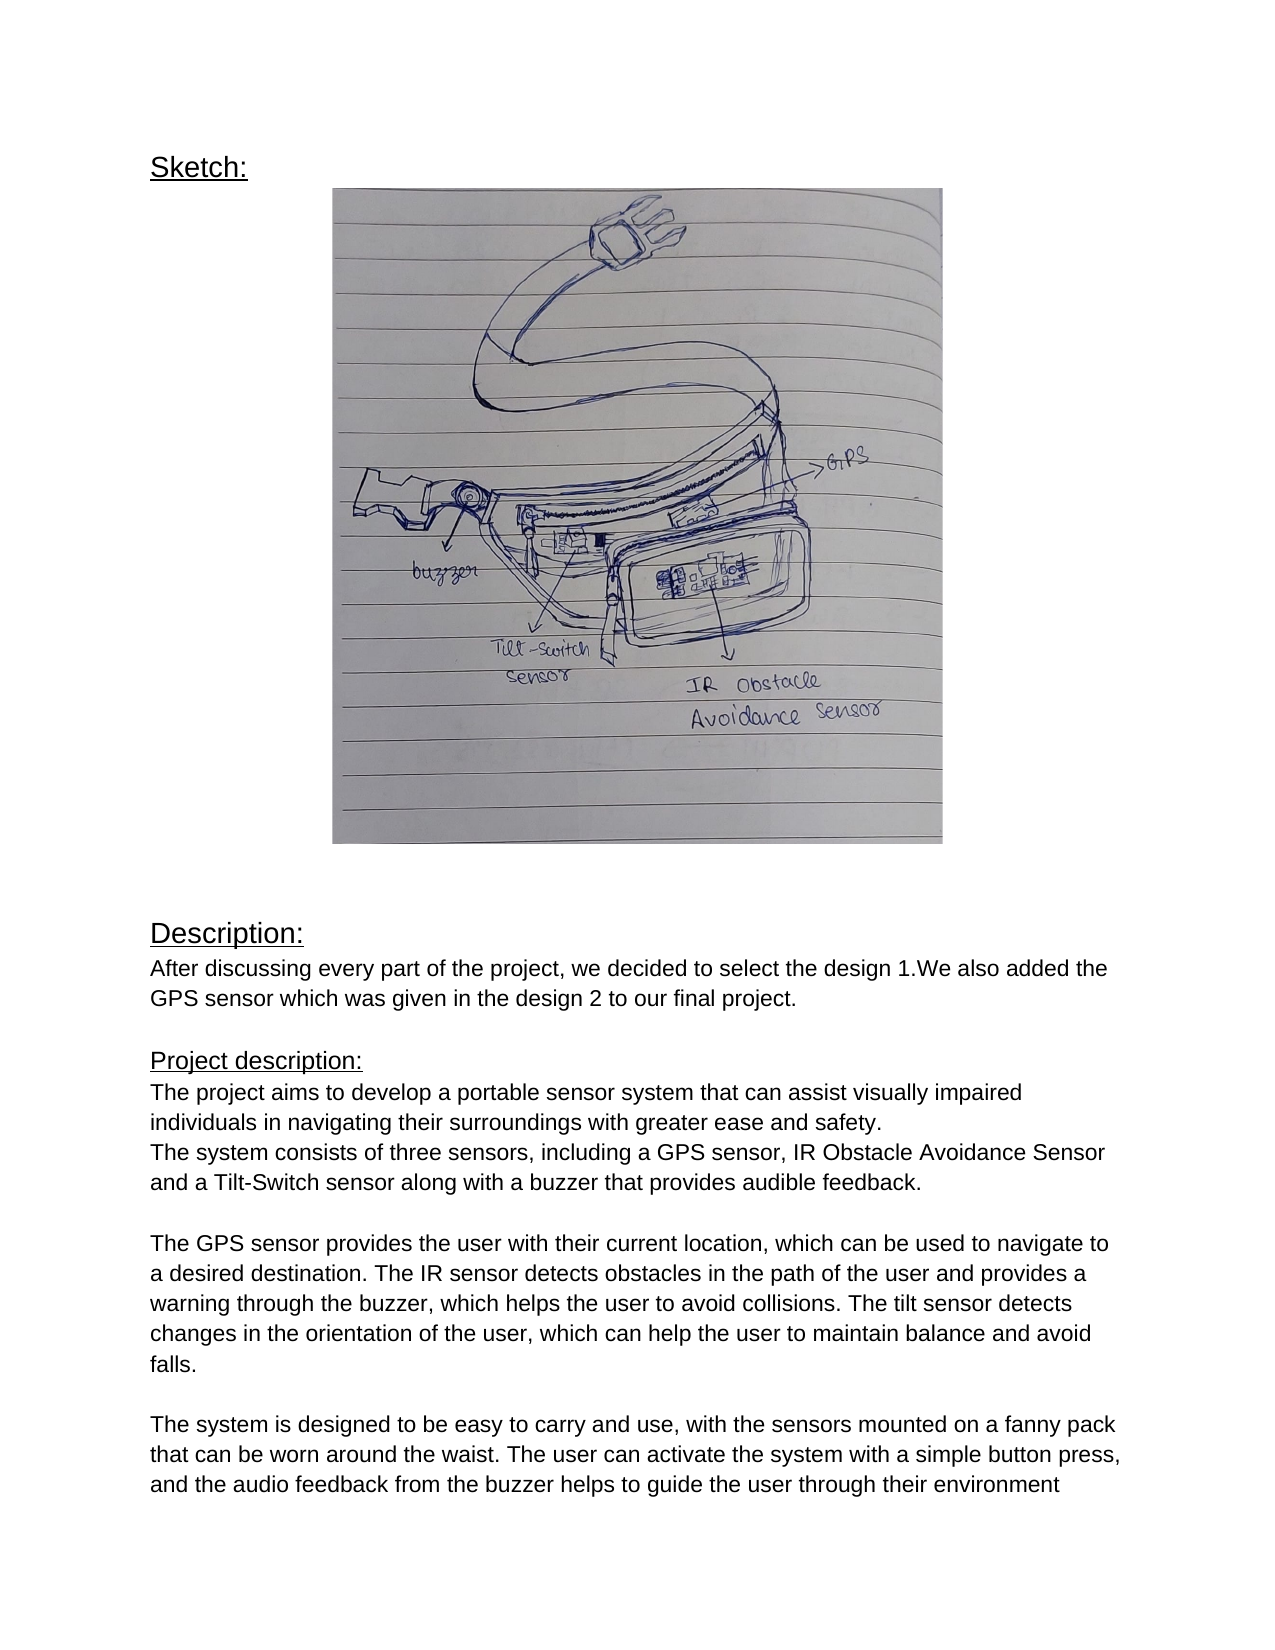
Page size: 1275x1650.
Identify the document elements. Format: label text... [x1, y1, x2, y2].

text After discussing every part of the project, we decided to select the design 1.We also added the GPS sensor which was given in the design 2 to our final project. [150, 955, 1125, 1012]
text Project description: [150, 1046, 1125, 1074]
text The system is designed to be easy to carry and use, with the sensors mounted on a fanny pack that can be worn around the waist. The user can activate the system with a simple button press, and the audio feedback from the buzzer helps to guide the user through their environment [150, 1411, 1125, 1498]
text The project aims to develop a portable sensor system that can assist visually impaired individuals in navigating their surroundings with greater ease and safety. [150, 1079, 1125, 1135]
text The GPS sensor provides the user with their current location, which can be used to navigate to a desired destination. The IR sensor detects obstacles in the path of the user and provides a warning through the buzzer, which helps the user to avoid collisions. The tilt sensor detects changes in the orientation of the user, which can help the user to maintain balance and avoid falls. [150, 1230, 1125, 1377]
text Sketch: [150, 150, 1125, 183]
text The system consists of three sensors, including a GPS sensor, IR Obstacle Avoidance Sensor and a Tilt-Switch sensor along with a buzzer that provides audible feedback. [150, 1139, 1125, 1196]
picture [332, 188, 943, 844]
text Description: [150, 917, 1125, 950]
